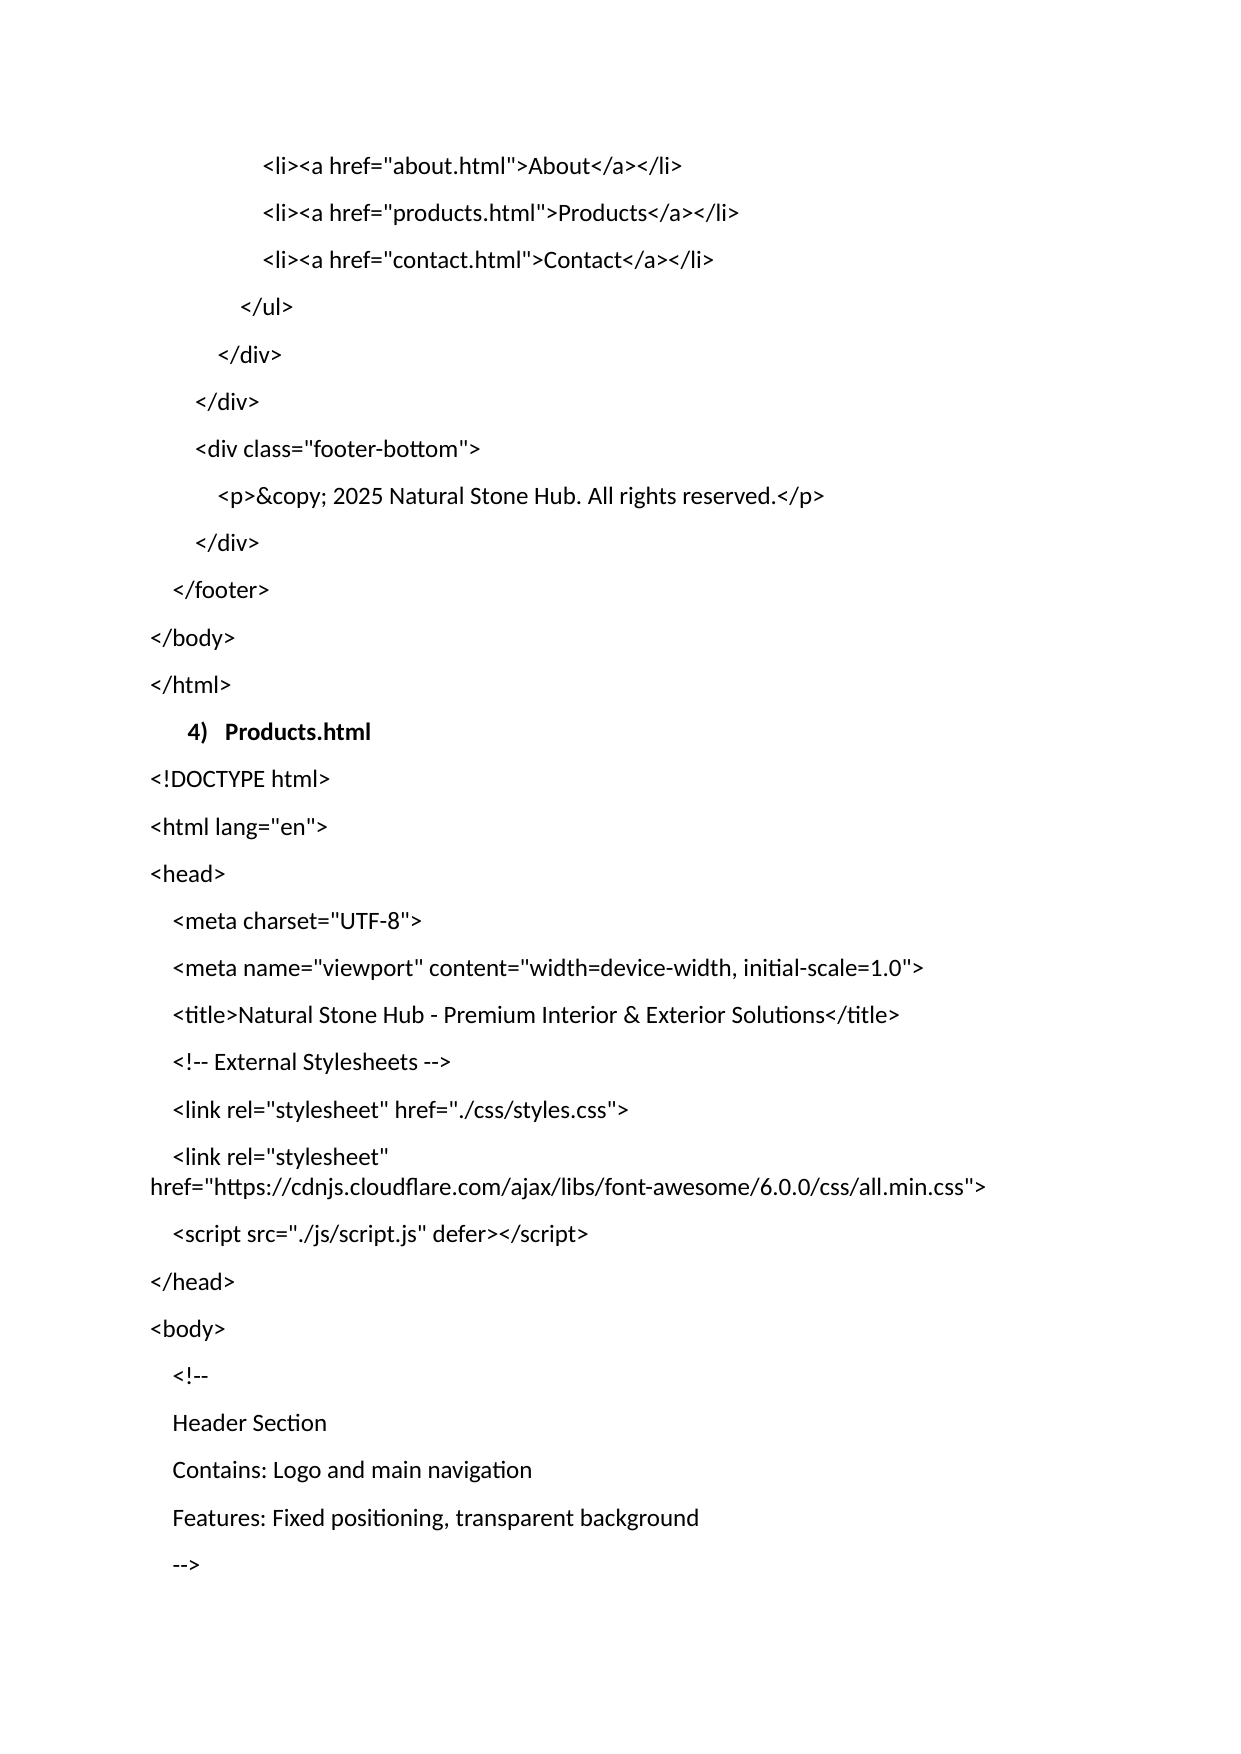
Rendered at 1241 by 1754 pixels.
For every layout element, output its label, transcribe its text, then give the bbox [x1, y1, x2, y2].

text <li><a href="products.html">Products</a></li> [150, 197, 1090, 228]
text Header Section [150, 1407, 1090, 1438]
text <!-- [150, 1360, 1090, 1391]
text <li><a href="about.html">About</a></li> [150, 150, 1090, 181]
text </ul> [150, 292, 1090, 322]
text <link rel="stylesheet" href="https://cdnjs.cloudflare.com/ajax/libs/font-awesome/6.0.0/css/all.min.css"> [150, 1141, 1090, 1202]
text <meta name="viewport" content="width=device-width, initial-scale=1.0"> [150, 952, 1090, 983]
text <!DOCTYPE html> [150, 763, 1090, 794]
text <head> [150, 858, 1090, 888]
text <li><a href="contact.html">Contact</a></li> [150, 244, 1090, 275]
text <body> [150, 1313, 1090, 1343]
text </footer> [150, 575, 1090, 605]
text <script src="./js/script.js" defer></script> [150, 1219, 1090, 1249]
text </head> [150, 1266, 1090, 1296]
text </html> [150, 669, 1090, 699]
text Features: Fixed positioning, transparent background [150, 1502, 1090, 1532]
text <link rel="stylesheet" href="./css/styles.css"> [150, 1094, 1090, 1124]
list Products.html [187, 716, 1090, 747]
text <!-- External Stylesheets --> [150, 1047, 1090, 1077]
text <meta charset="UTF-8"> [150, 905, 1090, 936]
text <p>&copy; 2025 Natural Stone Hub. All rights reserved.</p> [150, 480, 1090, 511]
text </div> [150, 386, 1090, 416]
text <title>Natural Stone Hub - Premium Interior & Exterior Solutions</title> [150, 999, 1090, 1030]
text --> [150, 1549, 1090, 1579]
text <html lang="en"> [150, 811, 1090, 841]
text </body> [150, 622, 1090, 652]
text </div> [150, 339, 1090, 369]
text <div class="footer-bottom"> [150, 433, 1090, 464]
text </div> [150, 527, 1090, 558]
text Contains: Logo and main navigation [150, 1454, 1090, 1485]
